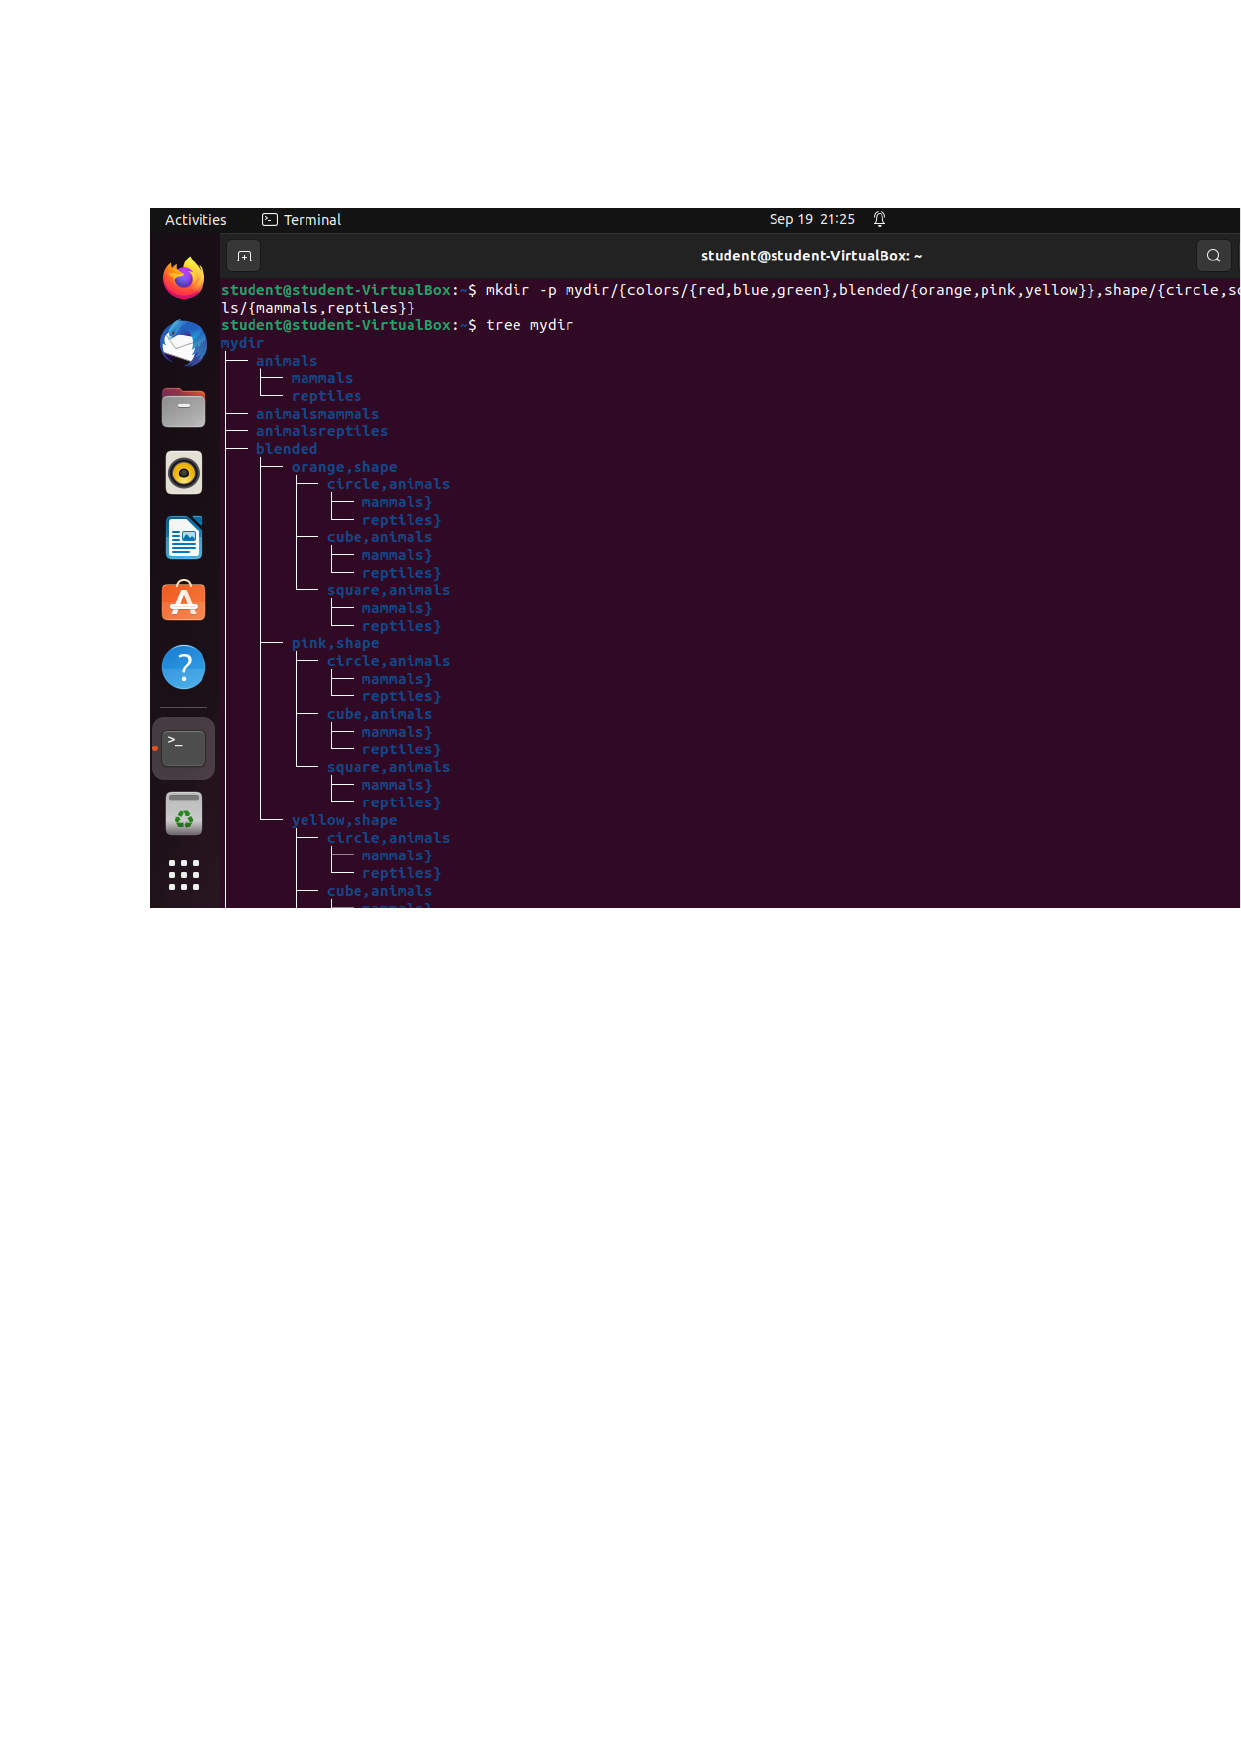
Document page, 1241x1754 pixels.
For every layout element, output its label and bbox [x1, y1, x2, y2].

picture [150, 208, 1241, 908]
